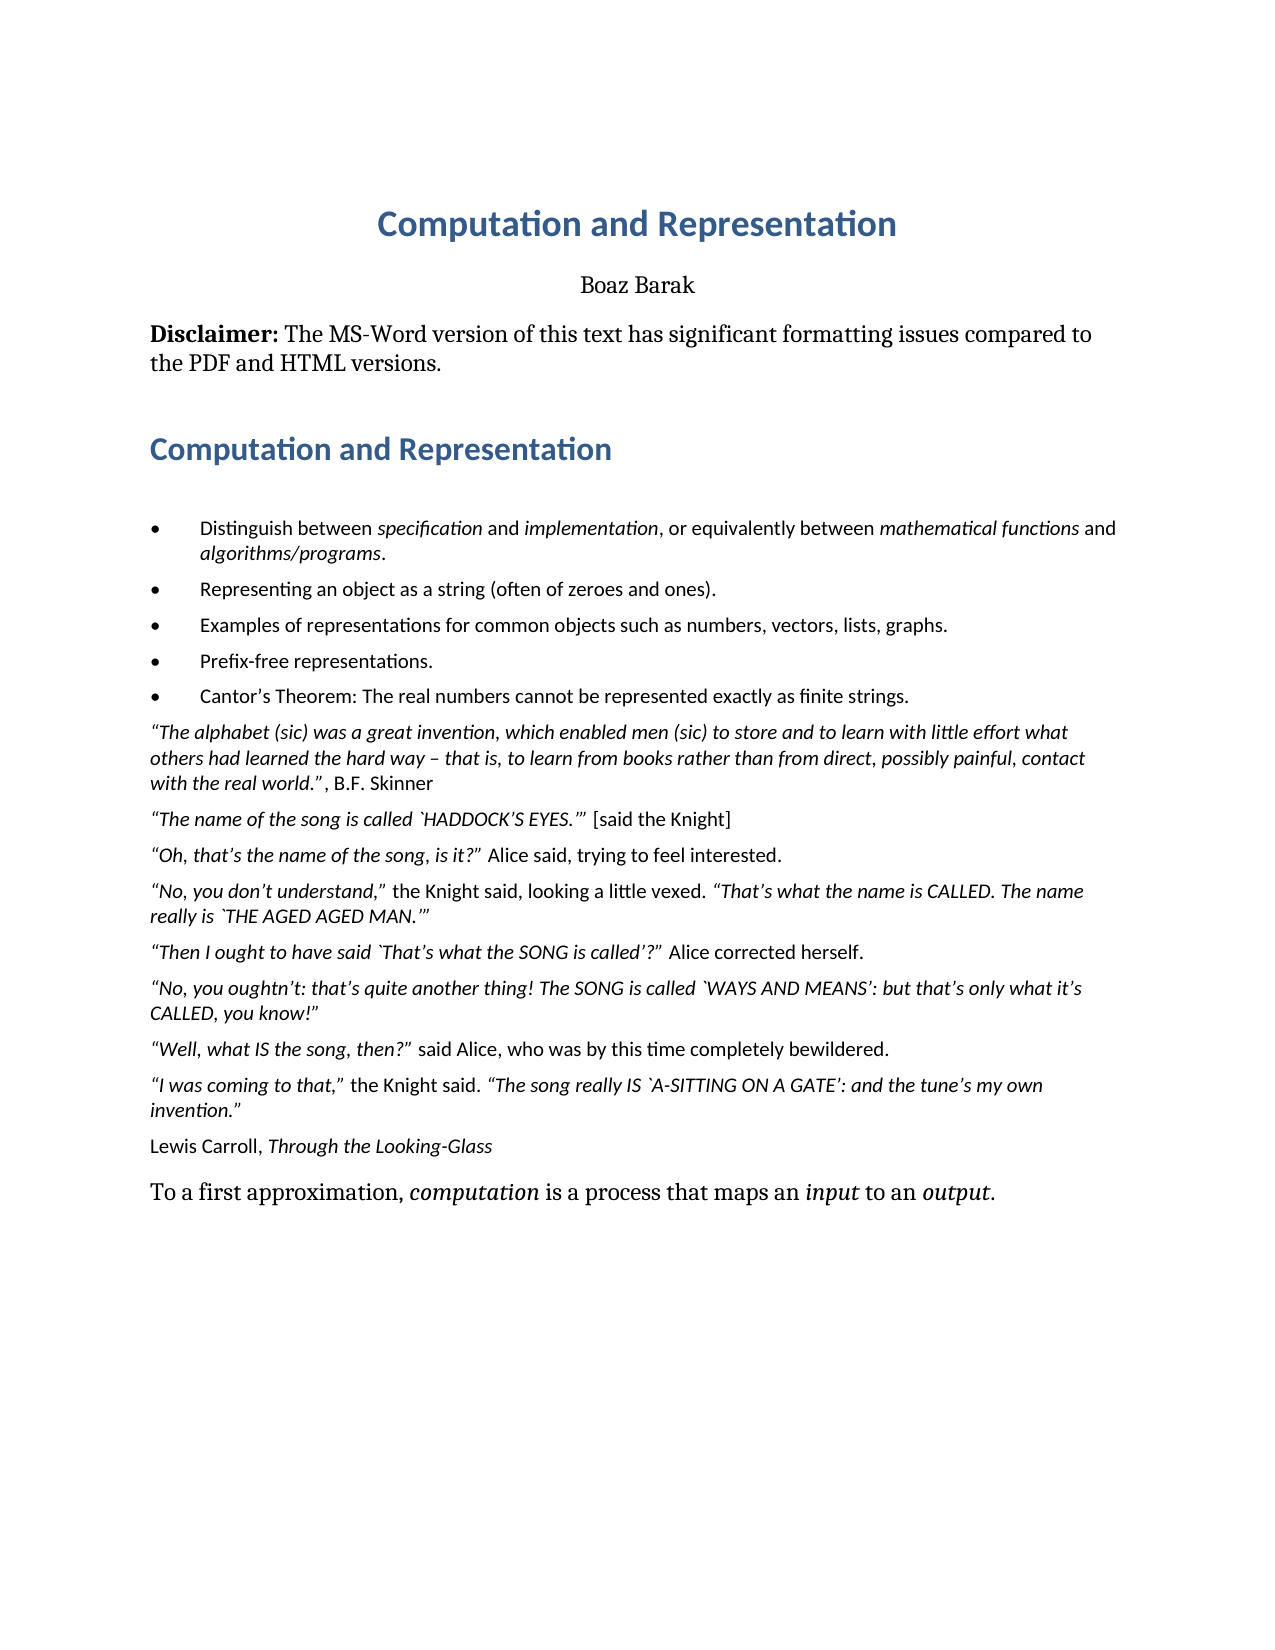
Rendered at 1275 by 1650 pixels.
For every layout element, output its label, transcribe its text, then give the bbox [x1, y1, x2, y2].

list Distinguish between specification and implementation, or equivalently between mathematical functions and algorithms/programs. [150, 515, 1125, 566]
title Computation and Representation [150, 200, 1125, 246]
list Cantor’s Theorem: The real numbers cannot be represented exactly as finite strings. [150, 684, 1125, 709]
list Examples of representations for common objects such as numbers, vectors, lists, graphs. [150, 612, 1125, 637]
text “Then I ought to have said `That’s what the SONG is called’?” Alice corrected herself. [150, 939, 1125, 964]
text “No, you don’t understand,” the Knight said, looking a little vexed. “That’s what the name is CALLED. The name really is `THE AGED AGED MAN.’” [150, 878, 1125, 929]
text Boaz Barak [150, 271, 1125, 299]
text “Well, what IS the song, then?” said Alice, who was by this time completely bewildered. [150, 1036, 1125, 1062]
subtitle Computation and Representation [150, 428, 1125, 469]
text “The alphabet (sic) was a great invention, which enabled men (sic) to store and to learn with little effort what others had learned the hard way – that is, to learn from books rather than from direct, possibly painful, contact with the real world.”, B.F. Skinner [150, 719, 1125, 796]
text “Oh, that’s the name of the song, is it?” Alice said, trying to feel interested. [150, 842, 1125, 867]
text “The name of the song is called `HADDOCK’S EYES.’” [said the Knight] [150, 806, 1125, 832]
text To a first approximation, computation is a process that maps an input to an output. [150, 1177, 1125, 1206]
list Representing an object as a string (often of zeroes and ones). [150, 576, 1125, 602]
text “I was coming to that,” the Knight said. “The song really IS `A-SITTING ON A GATE’: and the tune’s my own invention.” [150, 1072, 1125, 1123]
text “No, you oughtn’t: that’s quite another thing! The SONG is called `WAYS AND MEANS’: but that’s only what it’s CALLED, you know!” [150, 975, 1125, 1026]
list Prefix-free representations. [150, 648, 1125, 673]
text Lewis Carroll, Through the Looking-Glass [150, 1133, 1125, 1159]
text Disclaimer: The MS-Word version of this text has significant formatting issues compared to the PDF and HTML versions. [150, 320, 1125, 378]
